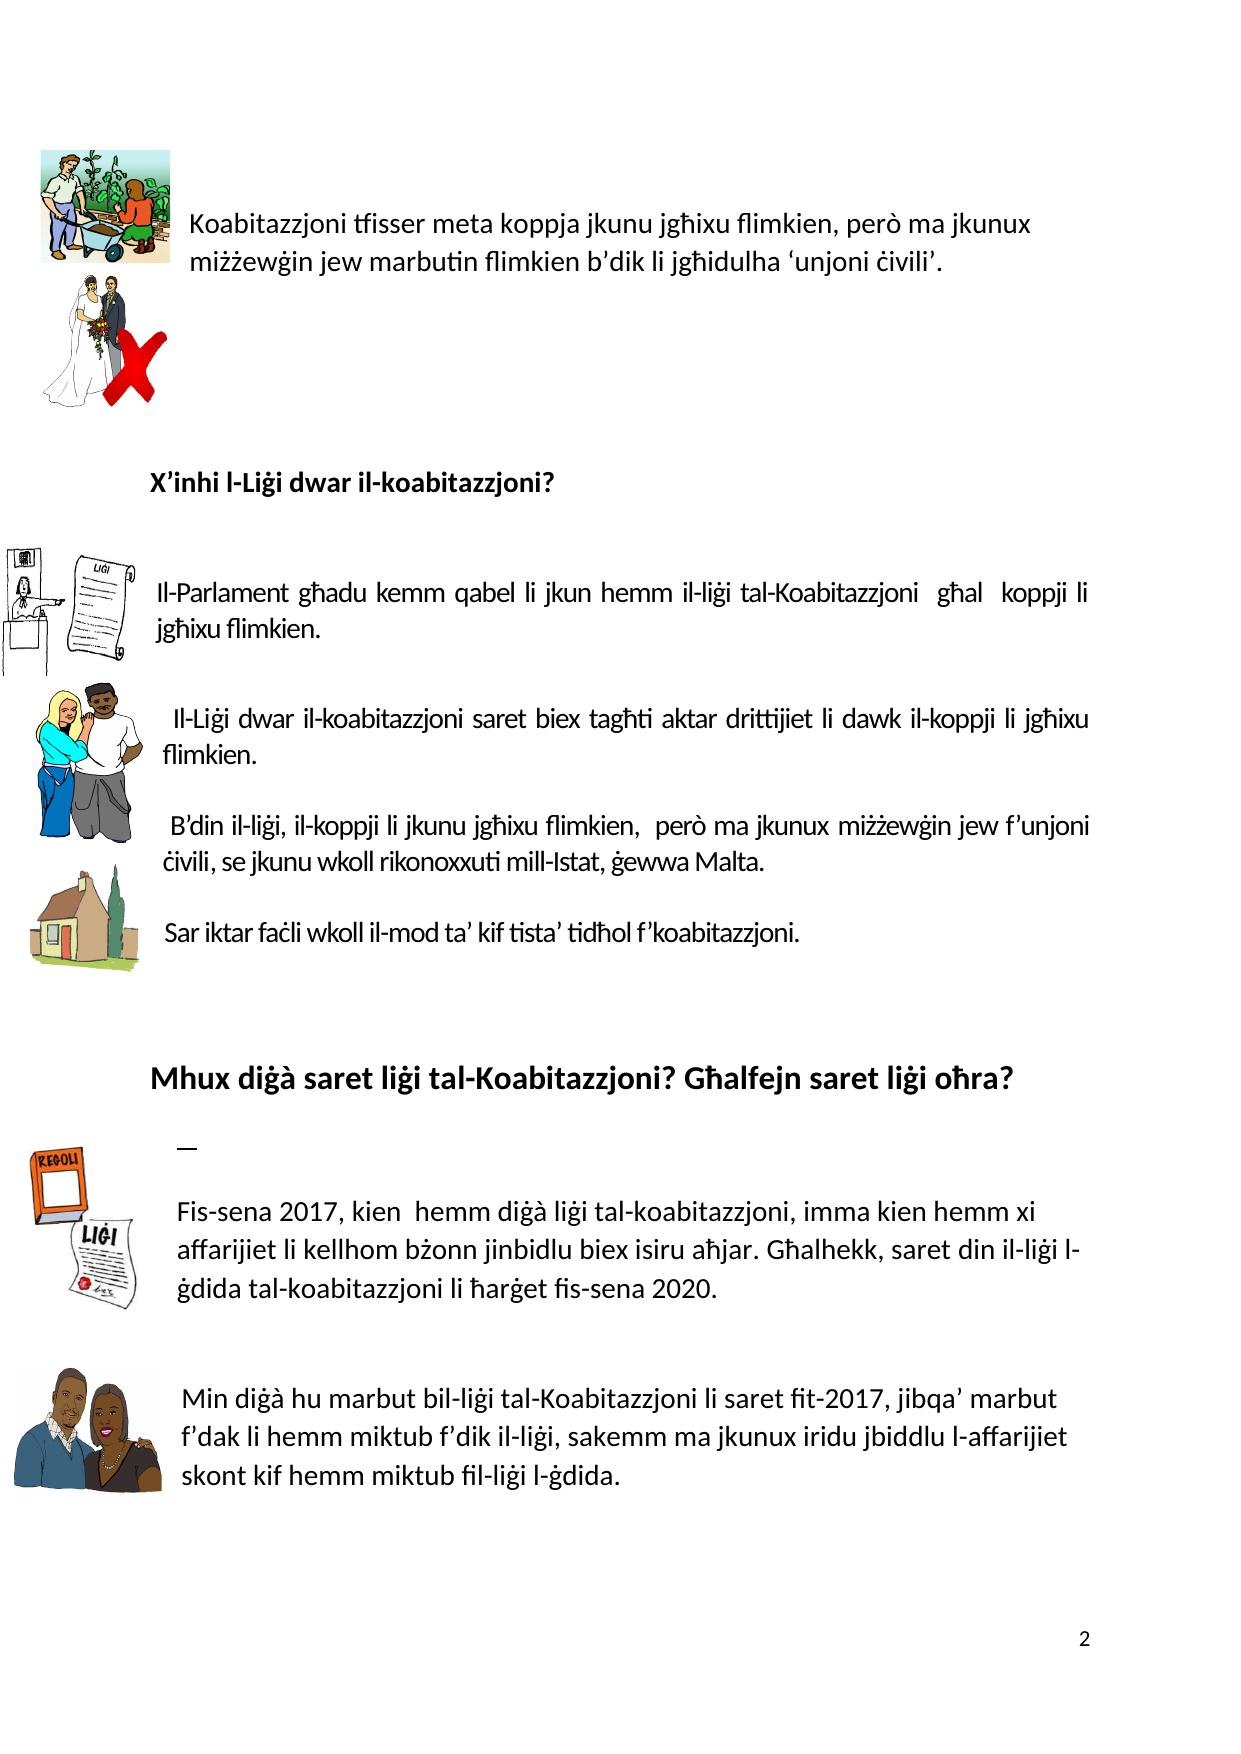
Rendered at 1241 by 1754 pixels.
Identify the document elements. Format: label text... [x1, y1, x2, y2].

title Sar iktar faċli wkoll il-mod ta’ kif tista’ tidħol f’koabitazzjoni. [150, 914, 1090, 950]
text Fis-sena 2017, kien hemm diġà liġi tal-koabitazzjoni, imma kien hemm xi affarijiet li kellhom bżonn jinbidlu biex isiru aħjar. Għalhekk, saret din il-liġi l-ġdida tal-koabitazzjoni li ħarġet fis-sena 2020. [158, 1193, 1090, 1306]
picture [13, 1367, 163, 1494]
text Koabitazzjoni tfisser meta koppja jkunu jgħixu flimkien, però ma jkunux miżżewġin jew marbutin flimkien b’dik li jgħidulha ‘unjoni ċivili’. [150, 205, 1090, 279]
title B’din il-liġi, il-koppji li jkunu jgħixu flimkien, però ma jkunux miżżewġin jew f’unjoni ċivili, se jkunu wkoll rikonoxxuti mill-Istat, ġewwa Malta. [150, 807, 1090, 879]
picture [37, 271, 169, 412]
text X’inhi l-Liġi dwar il-koabitazzjoni? [150, 464, 1090, 499]
picture [9, 1142, 158, 1318]
text Min diġà hu marbut bil-liġi tal-Koabitazzjoni li saret fit-2017, jibqa’ marbut f’dak li hemm miktub f’dik il-liġi, sakemm ma jkunux iridu jbiddlu l-affarijiet skont kif hemm miktub fil-liġi l-ġdida. [163, 1380, 1090, 1493]
text Mhux diġà saret liġi tal-Koabitazzjoni? Għalfejn saret liġi oħra? [150, 1057, 1090, 1098]
picture [0, 533, 144, 845]
title Il-Parlament għadu kemm qabel li jkun hemm il-liġi tal-Koabitazzjoni għal koppji li jgħixu flimkien. [150, 574, 1090, 645]
picture [40, 150, 171, 263]
picture [28, 863, 141, 972]
title Il-Liġi dwar il-koabitazzjoni saret biex tagħti aktar drittijiet li dawk il-koppji li jgħixu flimkien. [150, 701, 1090, 772]
